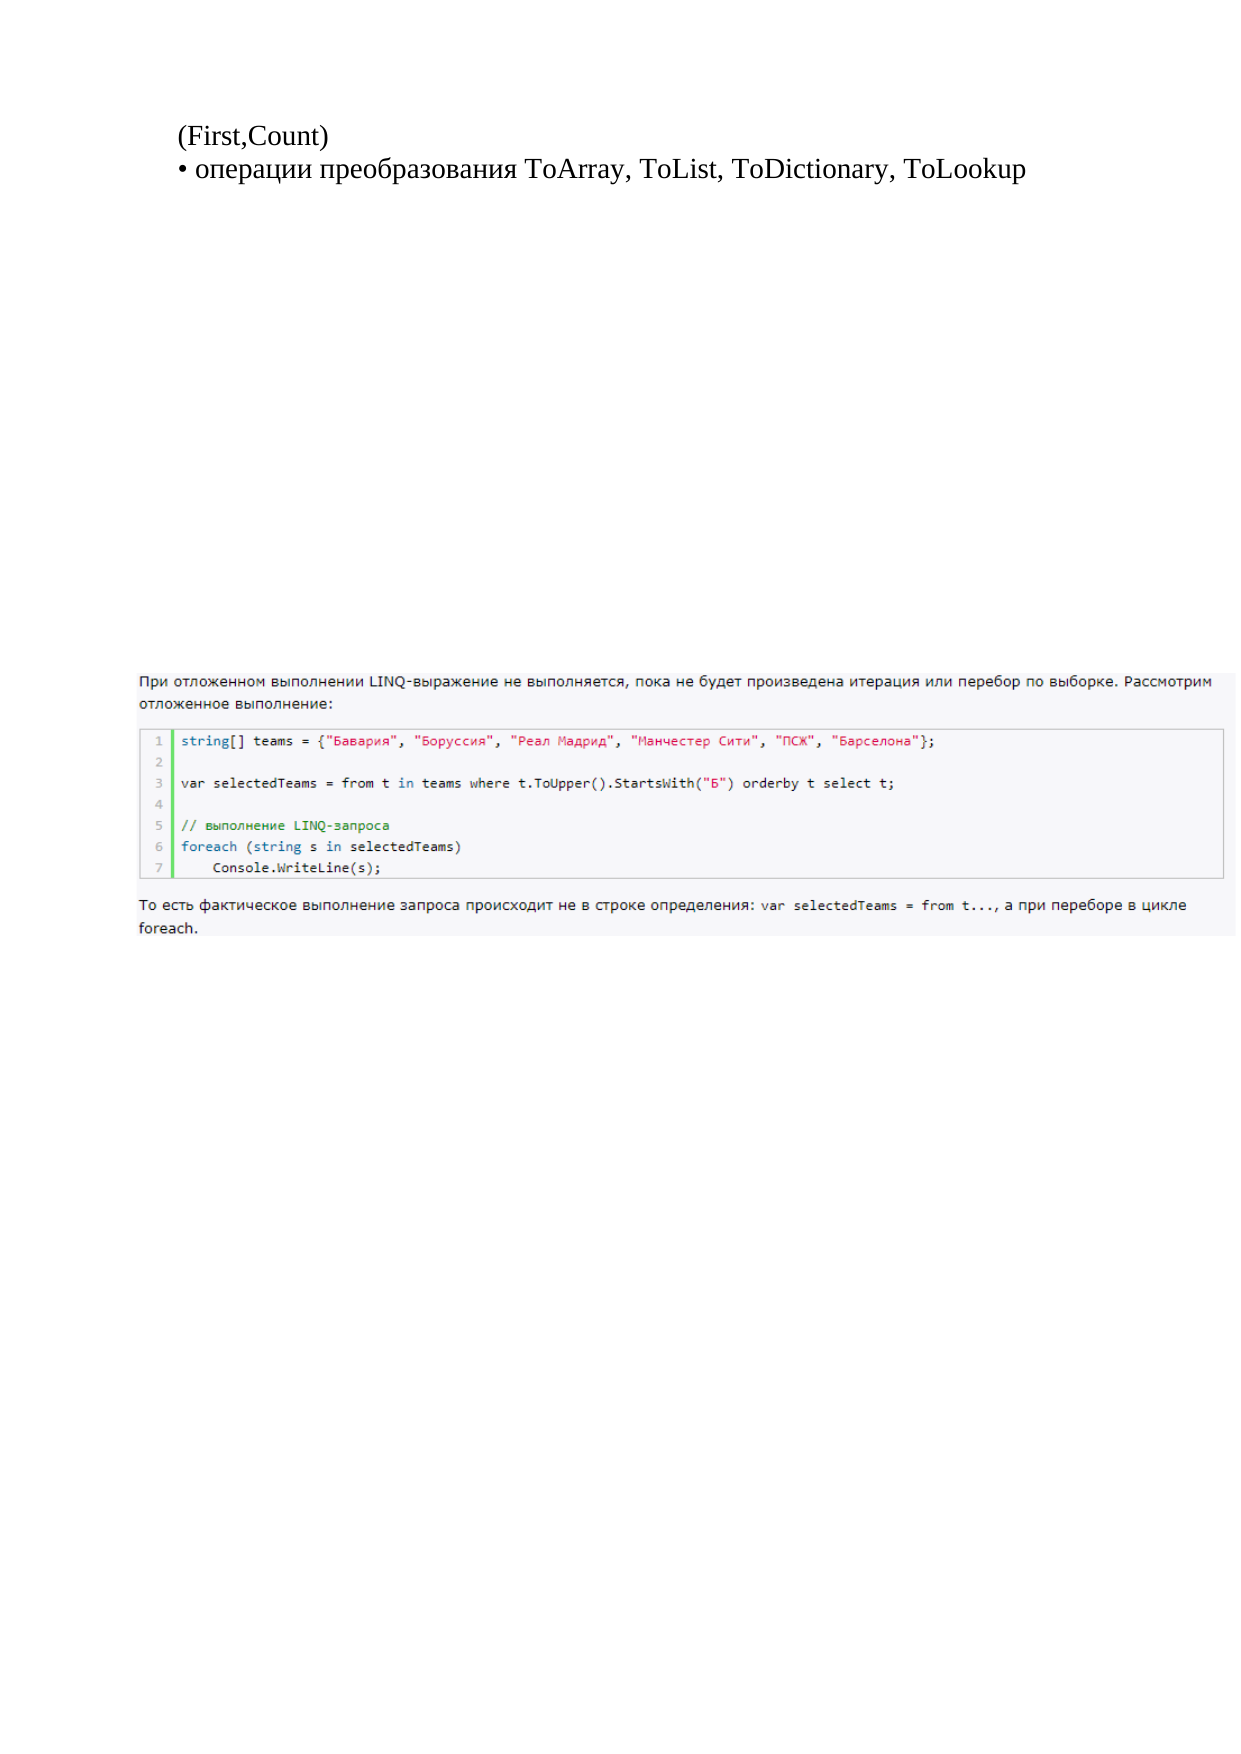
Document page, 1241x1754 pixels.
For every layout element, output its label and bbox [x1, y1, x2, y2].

picture [135, 673, 1234, 936]
text [177, 118, 1152, 185]
